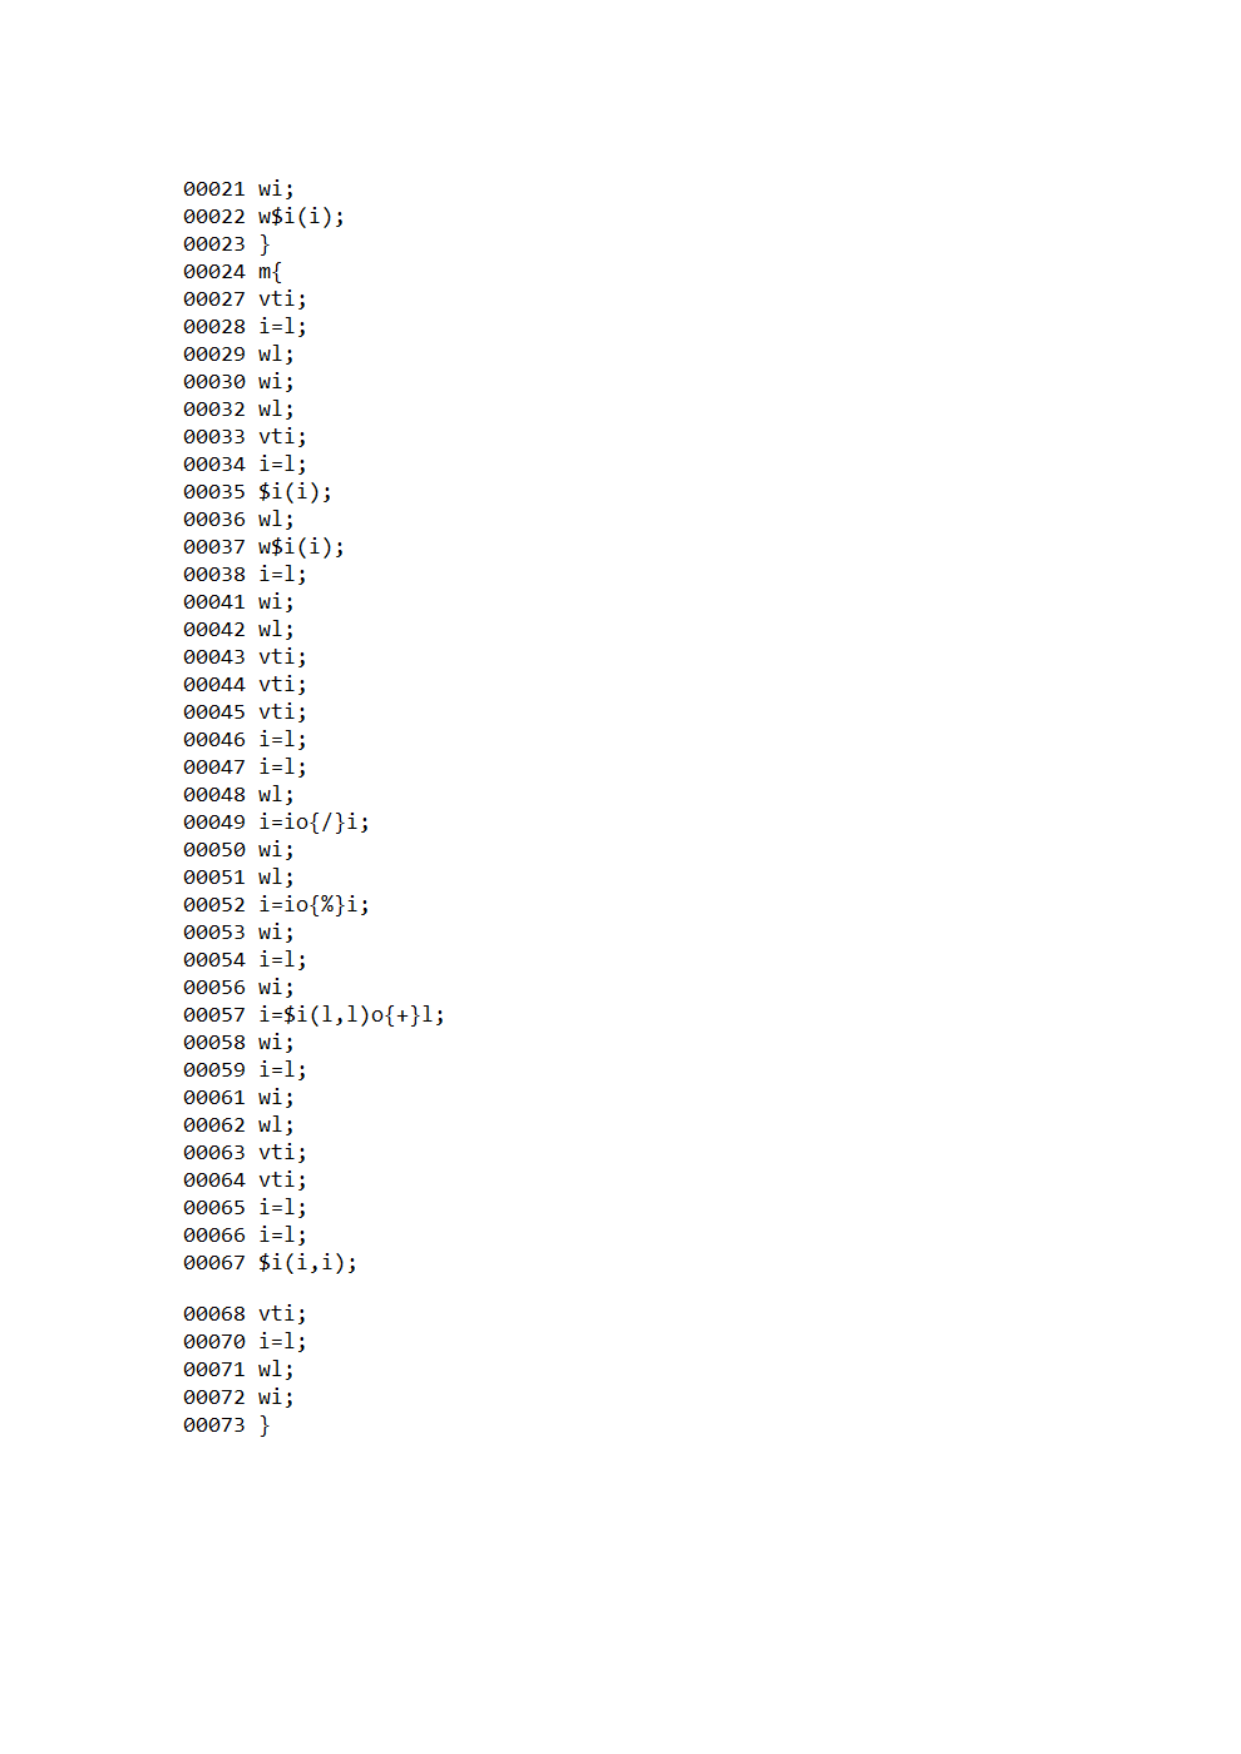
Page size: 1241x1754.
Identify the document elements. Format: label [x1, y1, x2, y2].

picture [177, 1298, 561, 1442]
picture [177, 177, 454, 1274]
